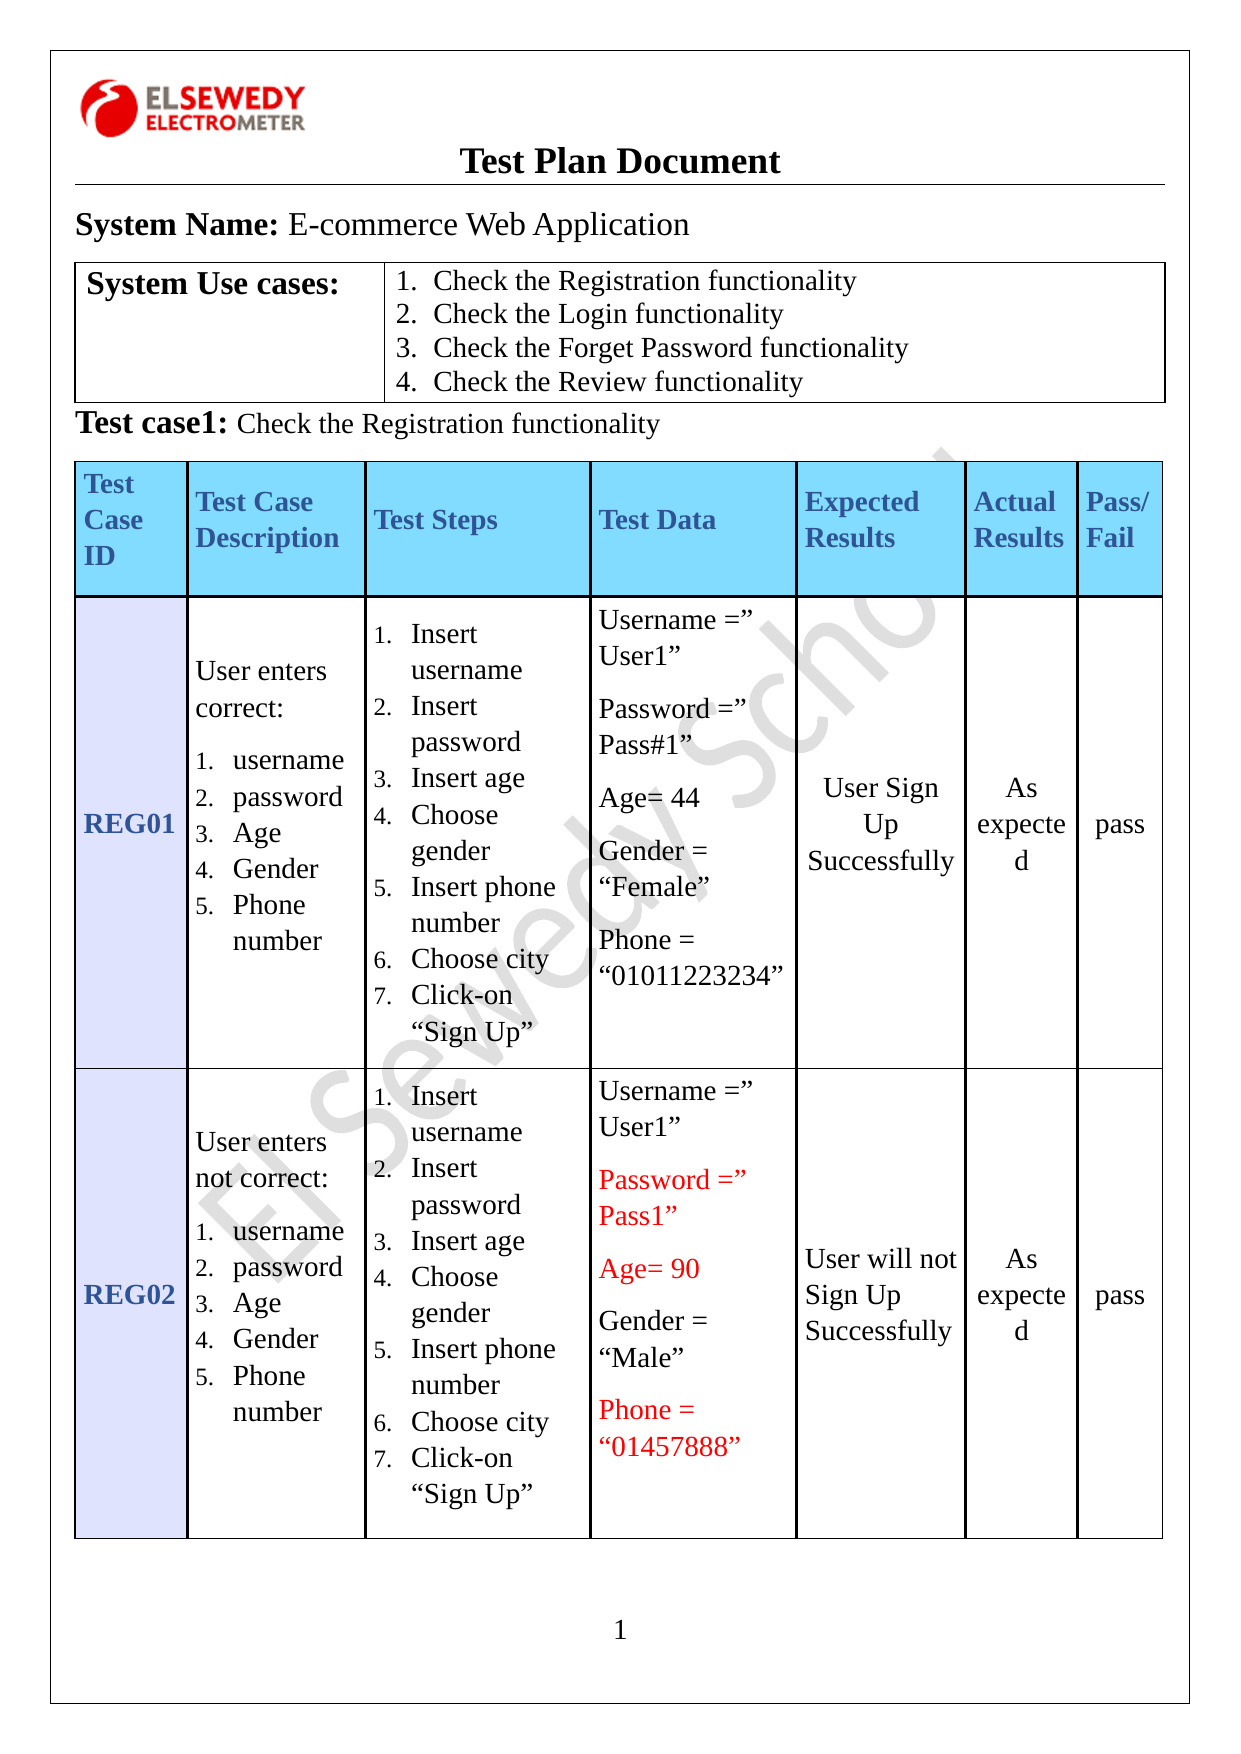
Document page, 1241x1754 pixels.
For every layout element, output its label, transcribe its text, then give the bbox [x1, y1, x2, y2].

text System Name: E-commerce Web Application [75, 204, 1165, 243]
table_cell Username =” User1” Password =” Pass#1” Age= 44 Gender = “Female” Phone = “01011223234” [592, 598, 795, 1068]
table_cell REG02 [76, 1069, 186, 1538]
table_cell Insert username Insert password Insert age Choose gender Insert phone number Choose city Click-on “Sign Up” [367, 1069, 589, 1538]
table_header Check the Registration functionality Check the Login functionality Check the Forget Password functionality Check the Review functionality [385, 263, 1164, 402]
table_cell pass [1079, 598, 1162, 1068]
table_header Test Data [592, 462, 795, 595]
table_cell As expected [967, 1069, 1076, 1538]
table_cell User enters not correct: username password Age Gender Phone number [189, 1069, 364, 1538]
table_header Test Steps [367, 462, 589, 595]
table_header Test Case ID [76, 462, 186, 595]
table_cell pass [1079, 1069, 1162, 1538]
table_header Expected Results [798, 462, 964, 595]
table_cell Username =” User1” Password =” Pass1” Age= 90 Gender = “Male” Phone = “01457888” [592, 1069, 795, 1538]
table_cell REG01 [76, 598, 186, 1068]
table_header Test Case Description [189, 462, 364, 595]
table_cell As expected [967, 598, 1076, 1068]
table_cell User enters correct: username password Age Gender Phone number [189, 598, 364, 1068]
table_cell Insert username Insert password Insert age Choose gender Insert phone number Choose city Click-on “Sign Up” [367, 598, 589, 1068]
table_cell User will not Sign Up Successfully [798, 1069, 964, 1538]
picture [75, 75, 309, 139]
text Test Plan Document [75, 139, 1165, 184]
table_cell User Sign Up Successfully [798, 598, 964, 1068]
table_header Pass/Fail [1079, 462, 1162, 595]
text Test case1: Check the Registration functionality [75, 403, 1165, 441]
table_header System Use cases: [76, 263, 384, 402]
table_header Actual Results [967, 462, 1076, 595]
